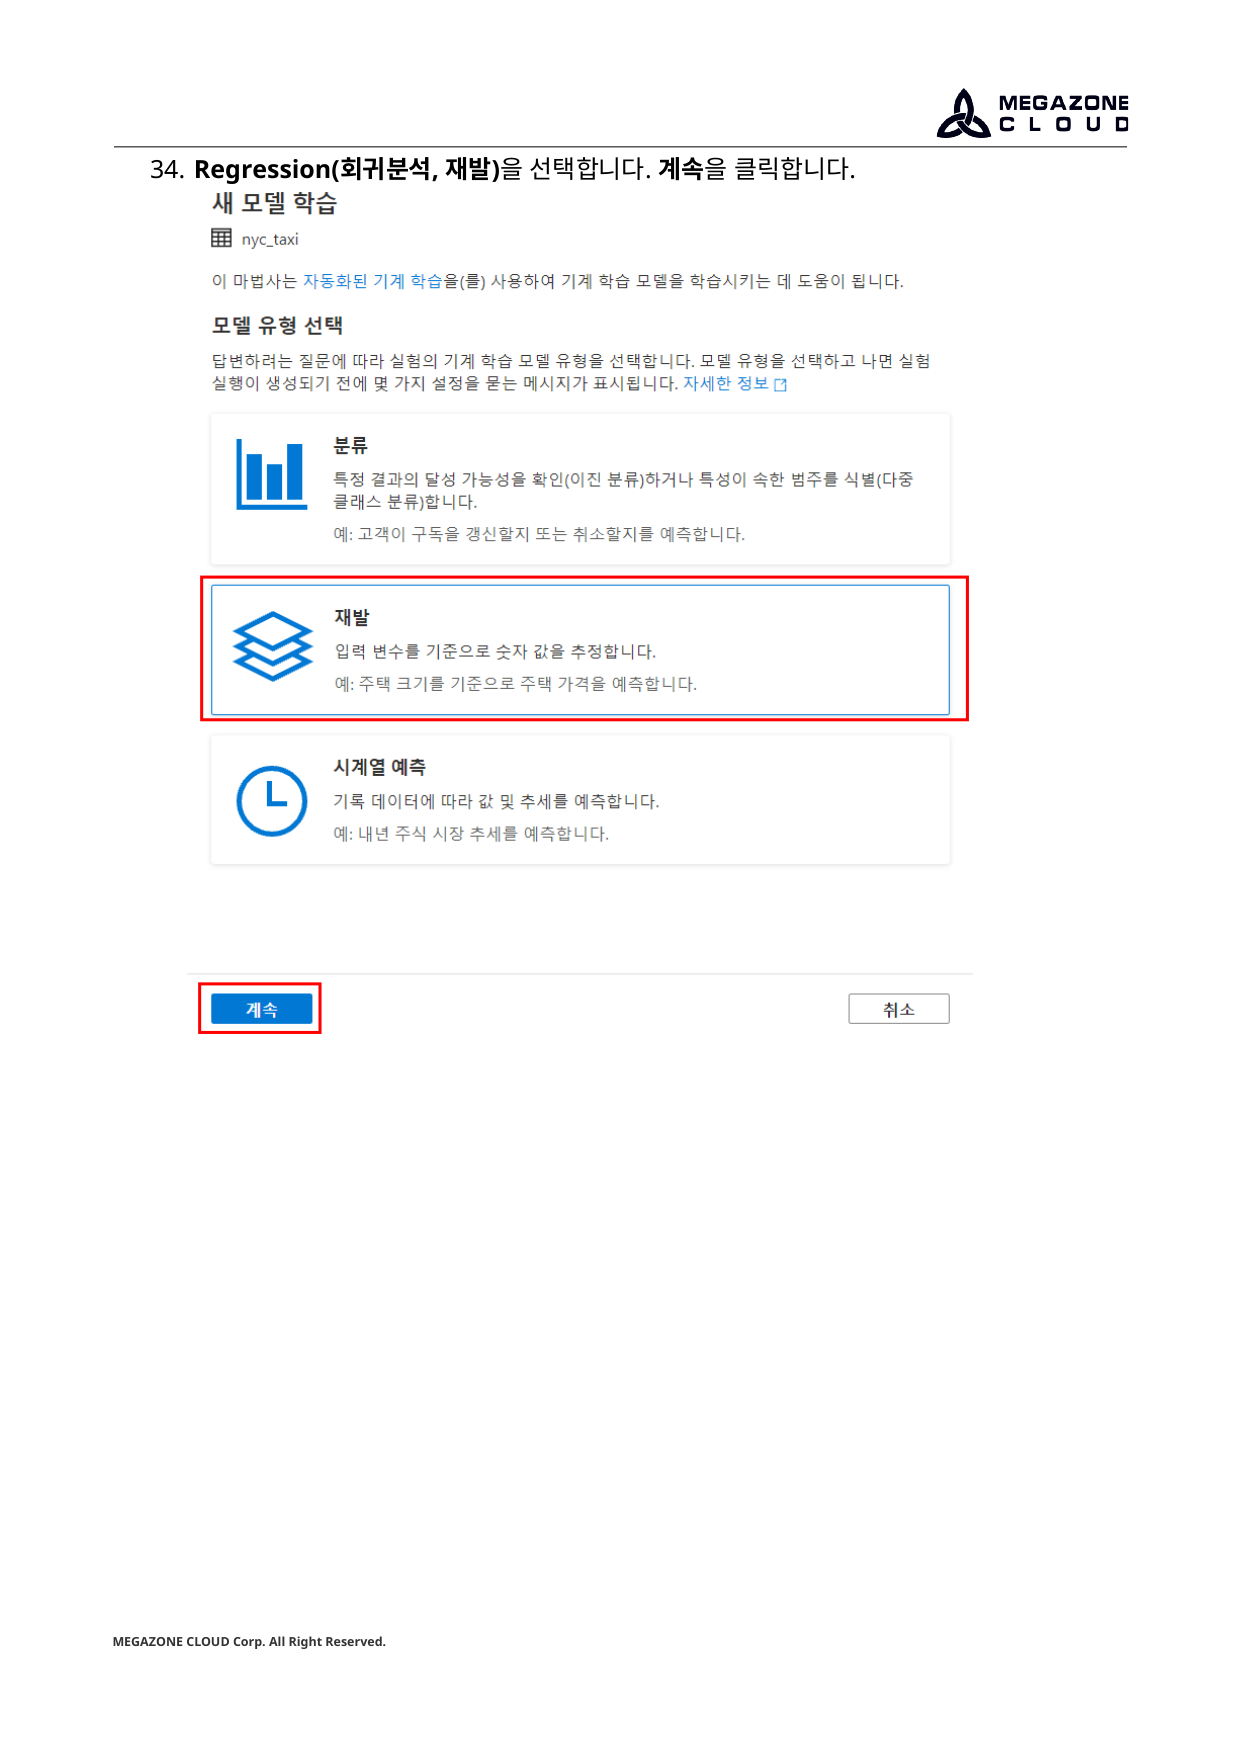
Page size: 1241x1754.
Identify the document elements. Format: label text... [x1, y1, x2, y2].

list Regression(회귀분석, 재발)을 선택합니다. 계속을 클릭합니다. [150, 150, 1128, 186]
picture [187, 186, 973, 1036]
picture [936, 88, 1129, 138]
